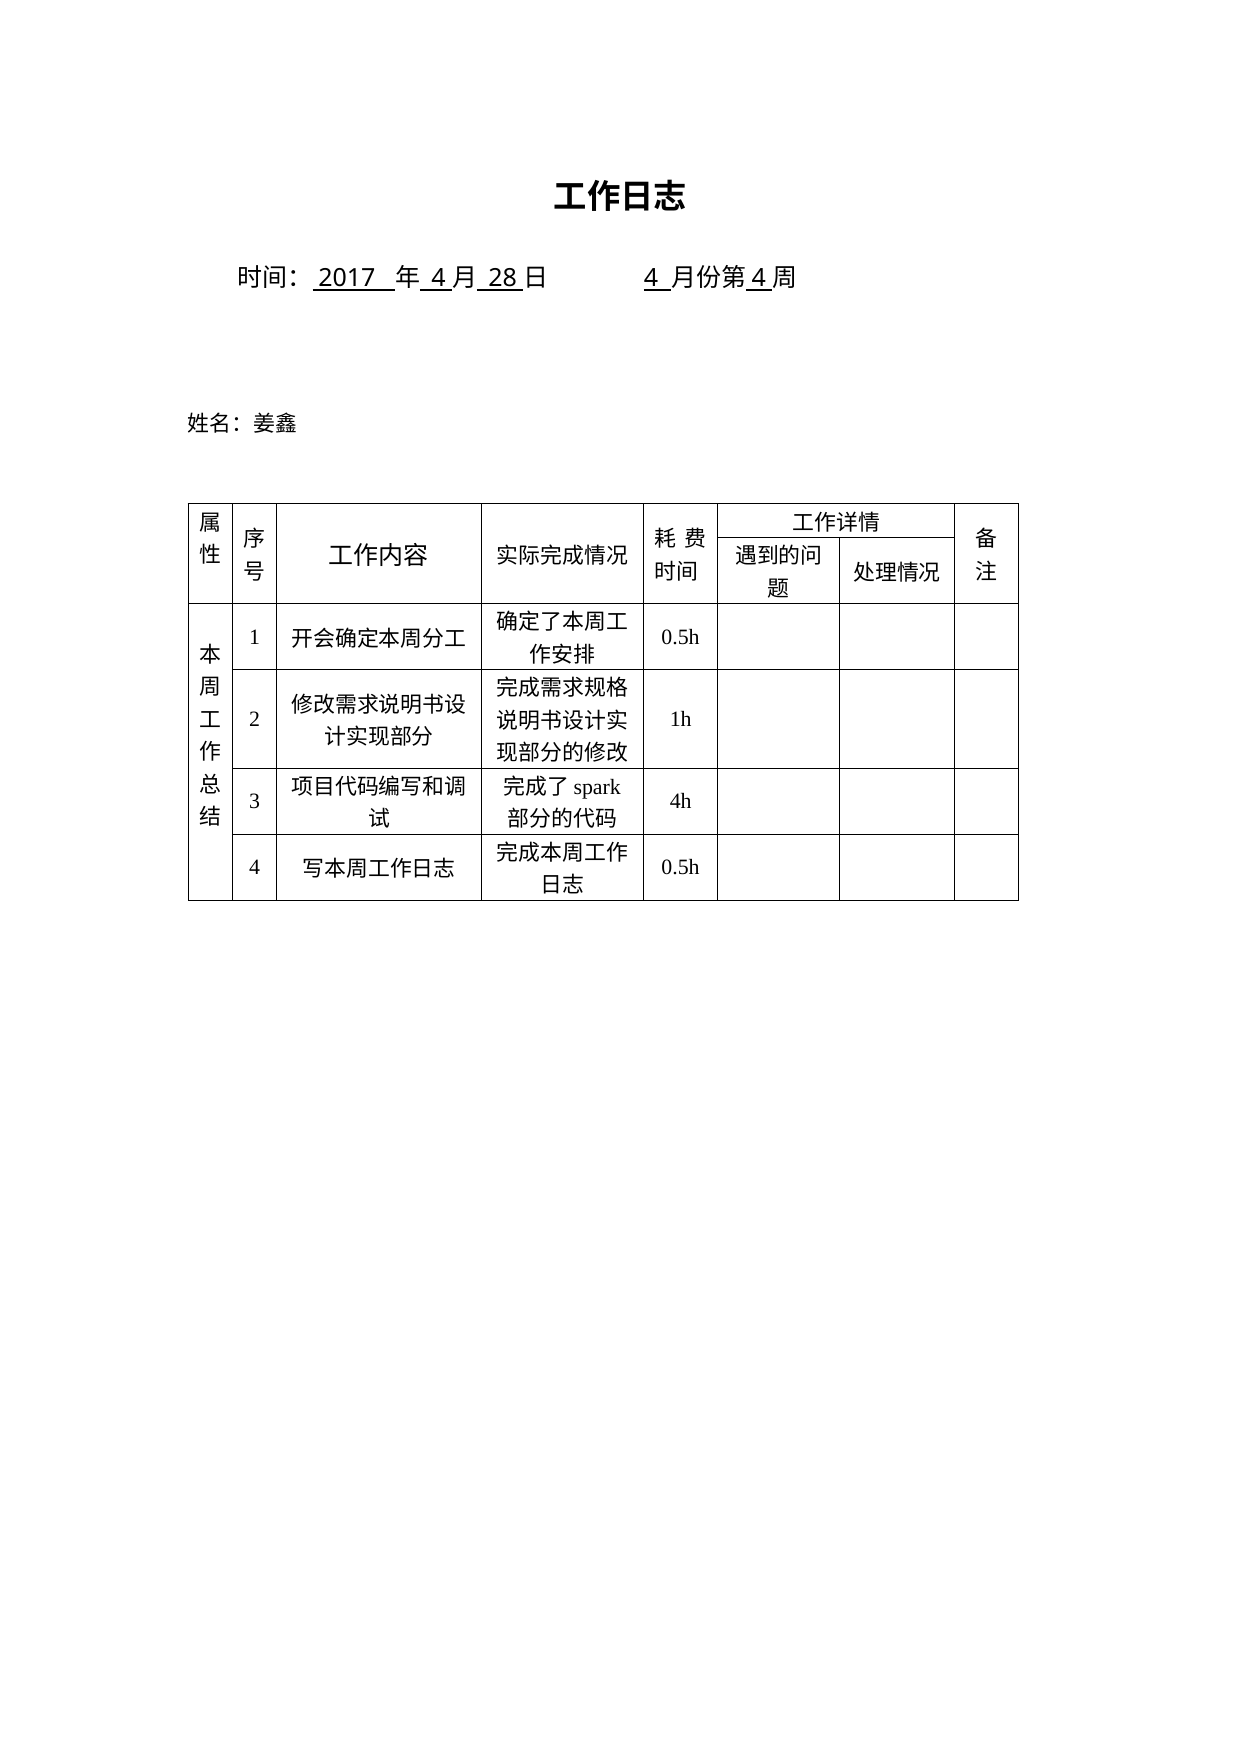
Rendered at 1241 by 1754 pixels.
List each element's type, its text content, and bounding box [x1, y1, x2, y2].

table_cell [718, 835, 839, 899]
table_cell 完成需求规格说明书设计实现部分的修改 [482, 670, 643, 767]
table_cell 处理情况 [840, 538, 954, 603]
table_cell 0.5h [644, 604, 717, 669]
table_cell [955, 670, 1018, 767]
table_cell [955, 604, 1018, 669]
text 工作日志 [187, 162, 1053, 227]
table_cell 4h [644, 769, 717, 833]
table_cell 1h [644, 670, 717, 767]
table_cell 3 [233, 769, 276, 833]
table_header 实际完成情况 [482, 504, 643, 603]
table_cell 本周工作总结 [189, 604, 232, 899]
table_cell [718, 769, 839, 833]
table_cell [840, 769, 954, 833]
table_cell 写本周工作日志 [277, 835, 481, 899]
table_cell 项目代码编写和调试 [277, 769, 481, 833]
table_header 耗费时间 [644, 504, 717, 603]
table_cell [718, 670, 839, 767]
table_cell 完成了spark部分的代码 [482, 769, 643, 833]
table_cell [955, 835, 1018, 899]
text 时间： 2017 年 4 月 28 日 4 月份第 4 周 [187, 243, 1053, 308]
table_cell [955, 769, 1018, 833]
table_header 工作详情 [718, 504, 954, 537]
table_cell [840, 604, 954, 669]
table_cell [718, 604, 839, 669]
text 姓名：姜鑫 [187, 406, 1053, 438]
table_cell 修改需求说明书设计实现部分 [277, 670, 481, 767]
table_cell 开会确定本周分工 [277, 604, 481, 669]
table_header 备注 [955, 504, 1018, 603]
table_cell 1 [233, 604, 276, 669]
table_cell [840, 835, 954, 899]
table_cell [840, 670, 954, 767]
table_cell 0.5h [644, 835, 717, 899]
table_header 工作内容 [277, 504, 481, 603]
table_header 序号 [233, 504, 276, 603]
table_cell 2 [233, 670, 276, 767]
table_cell 完成本周工作日志 [482, 835, 643, 899]
table_header 属性 [189, 504, 232, 603]
table_cell 4 [233, 835, 276, 899]
table_cell 遇到的问题 [718, 538, 839, 603]
table_cell 确定了本周工作安排 [482, 604, 643, 669]
